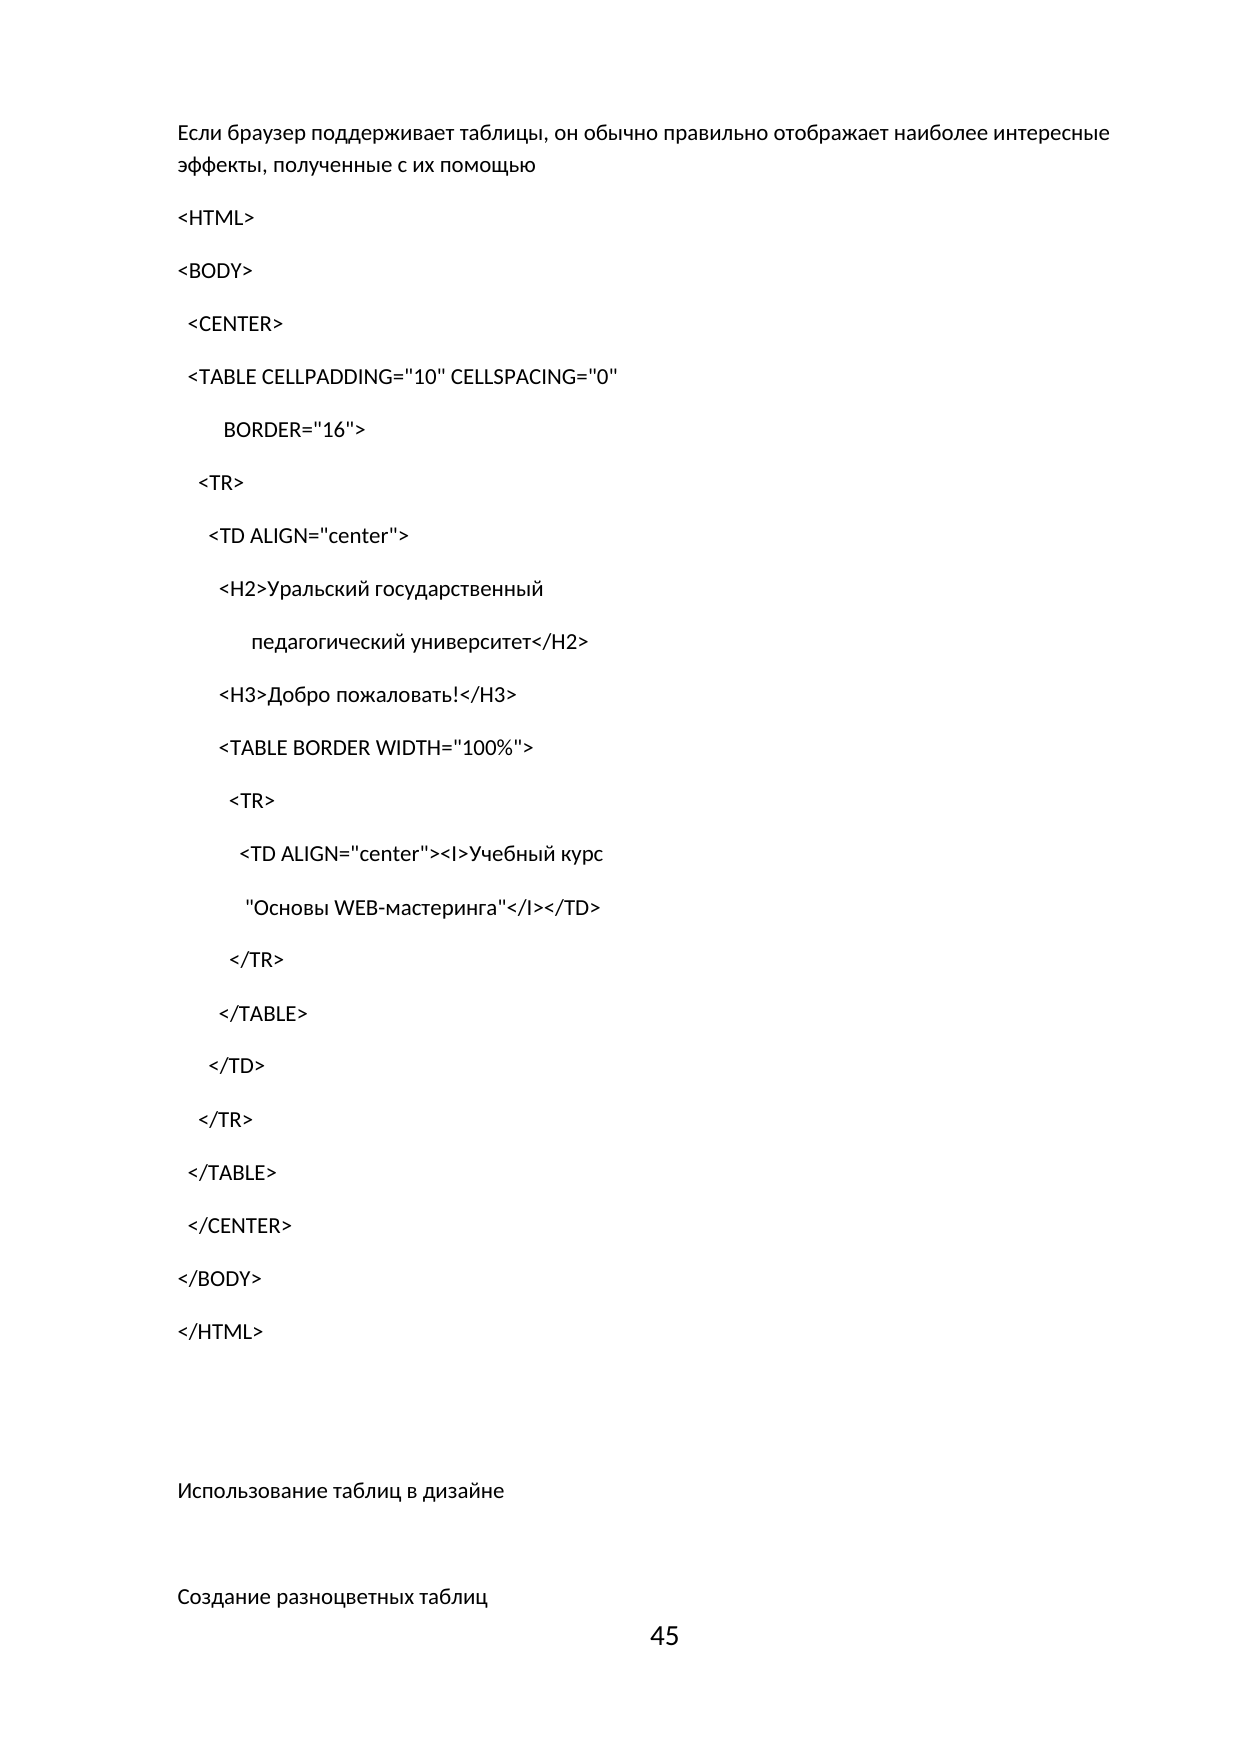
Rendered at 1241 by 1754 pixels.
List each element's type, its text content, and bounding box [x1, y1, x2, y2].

text </TR> [177, 946, 1152, 974]
text </HTML> [177, 1317, 1152, 1345]
text </TD> [177, 1052, 1152, 1080]
text <TR> [177, 787, 1152, 814]
text "Основы WEB-мастеринга"</I></TD> [177, 893, 1152, 921]
text <TR> [177, 468, 1152, 496]
text </TABLE> [177, 1158, 1152, 1186]
text <TD ALIGN="center"><I>Учебный курс [177, 839, 1152, 868]
text Если браузер поддерживает таблицы, он обычно правильно отображает наиболее интересные эффекты, полученные с их помощью [177, 118, 1152, 178]
text </TR> [177, 1105, 1152, 1133]
text <HTML> [177, 203, 1152, 231]
text <TABLE BORDER WIDTH="100%"> [177, 733, 1152, 762]
text <H2>Уральский государственный [177, 574, 1152, 602]
text </TABLE> [177, 999, 1152, 1027]
text <H3>Добро пожаловать!</H3> [177, 681, 1152, 708]
text Использование таблиц в дизайне [177, 1476, 1152, 1504]
text </CENTER> [177, 1211, 1152, 1239]
text Создание разноцветных таблиц [177, 1582, 1152, 1610]
text педагогический университет</H2> [177, 627, 1152, 656]
text <BODY> [177, 256, 1152, 284]
text <TD ALIGN="center"> [177, 521, 1152, 549]
text BORDER="16"> [177, 415, 1152, 443]
text <TABLE CELLPADDING="10" CELLSPACING="0" [177, 362, 1152, 390]
text </BODY> [177, 1264, 1152, 1292]
text <CENTER> [177, 309, 1152, 337]
